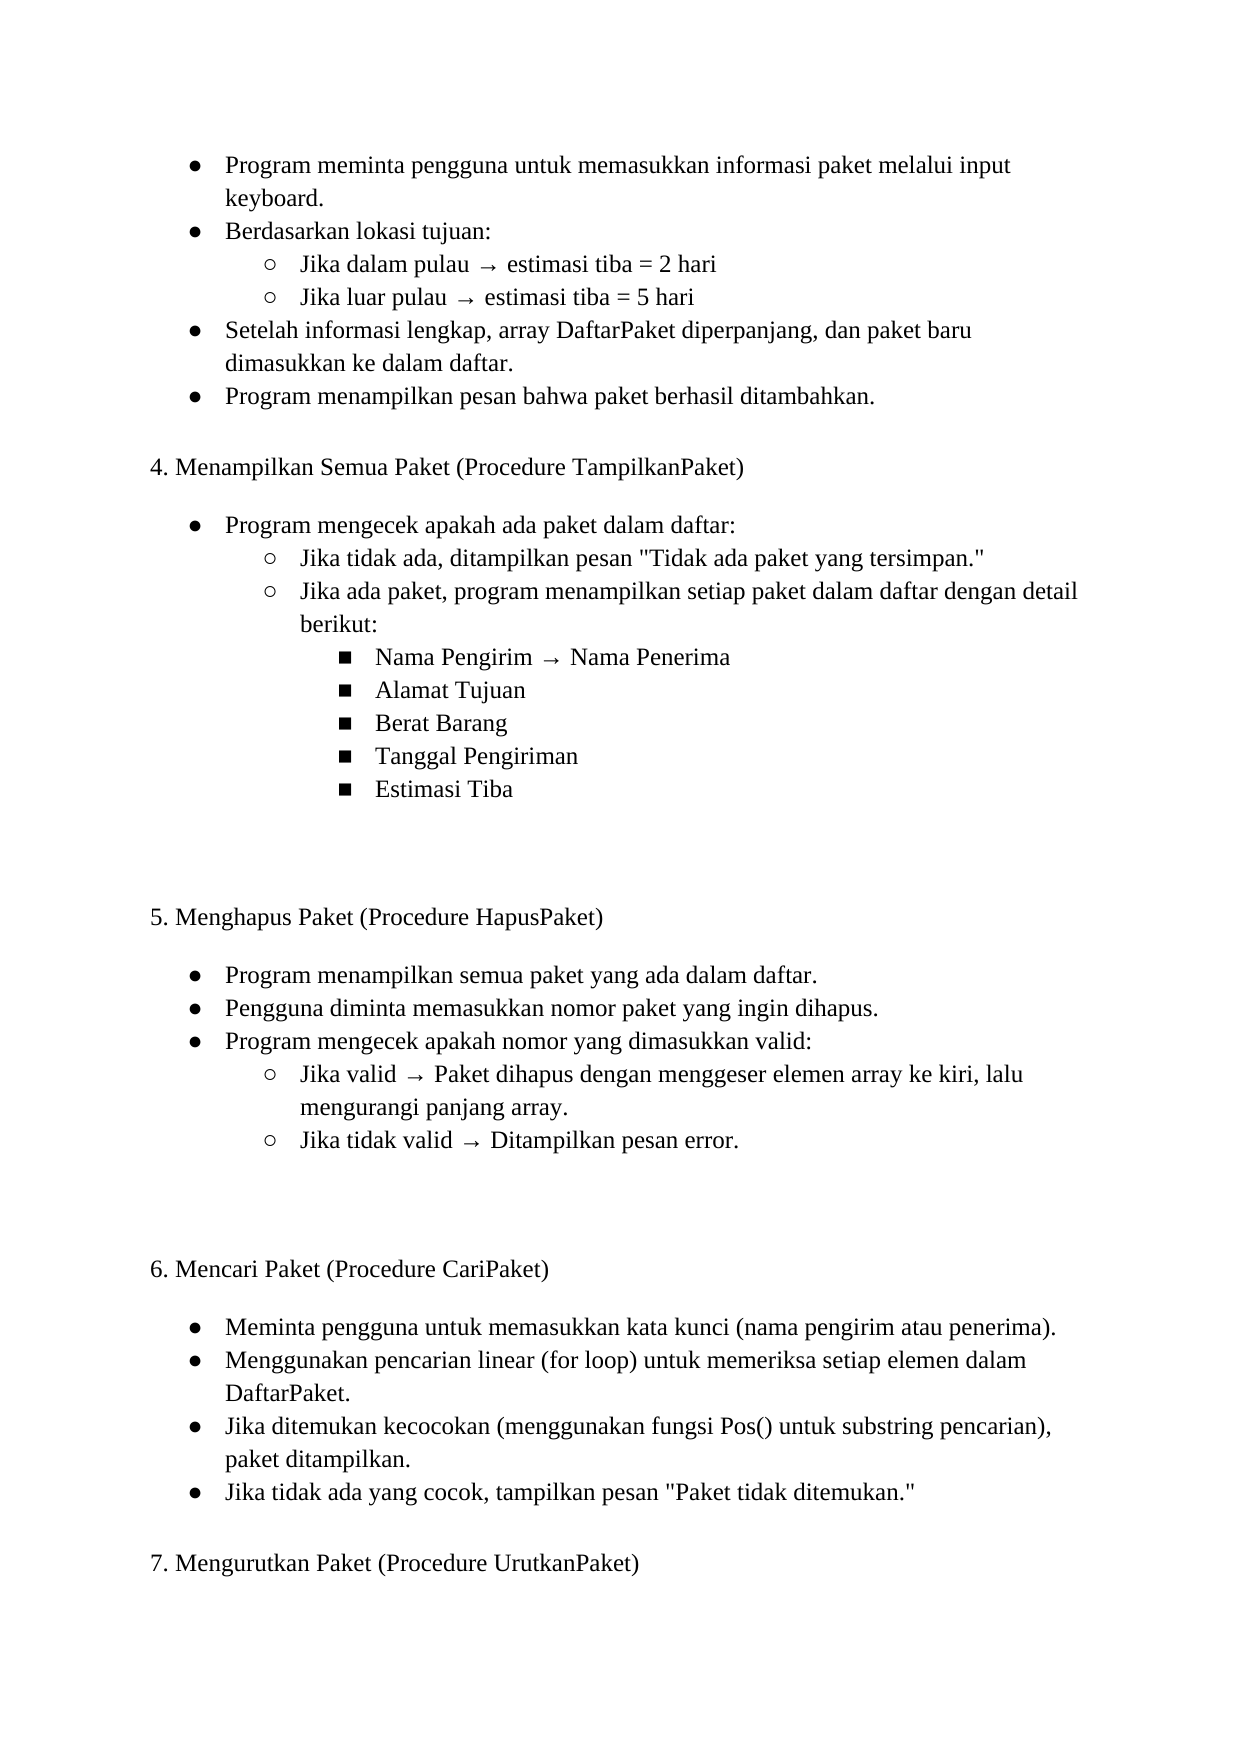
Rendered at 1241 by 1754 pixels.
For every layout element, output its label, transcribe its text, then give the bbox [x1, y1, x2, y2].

list Jika dalam pulau → estimasi tiba = 2 hari [262, 249, 1090, 278]
list Program menampilkan semua paket yang ada dalam daftar. [187, 960, 1090, 989]
list Jika ditemukan kecocokan (menggunakan fungsi Pos() untuk substring pencarian), paket ditampilkan. [187, 1411, 1090, 1473]
list Estimasi Tiba [337, 774, 1090, 803]
list Program mengecek apakah ada paket dalam daftar: [187, 510, 1090, 538]
list Program meminta pengguna untuk memasukkan informasi paket melalui input keyboard. [187, 150, 1090, 212]
list Pengguna diminta memasukkan nomor paket yang ingin dihapus. [187, 993, 1090, 1022]
list Berdasarkan lokasi tujuan: [187, 216, 1090, 245]
list Nama Pengirim → Nama Penerima [337, 642, 1090, 671]
list Tanggal Pengiriman [337, 741, 1090, 769]
subtitle 7. Mengurutkan Paket (Procedure UrutkanPaket) [150, 1548, 1090, 1576]
list Meminta pengguna untuk memasukkan kata kunci (nama pengirim atau penerima). [187, 1312, 1090, 1341]
subtitle 6. Mencari Paket (Procedure CariPaket) [150, 1254, 1090, 1283]
subtitle 4. Menampilkan Semua Paket (Procedure TampilkanPaket) [150, 452, 1090, 480]
list Jika valid → Paket dihapus dengan menggeser elemen array ke kiri, lalu mengurangi panjang array. [262, 1059, 1090, 1121]
list Jika tidak ada, ditampilkan pesan "Tidak ada paket yang tersimpan." [262, 543, 1090, 571]
subtitle 5. Menghapus Paket (Procedure HapusPaket) [150, 902, 1090, 931]
list Jika tidak valid → Ditampilkan pesan error. [262, 1126, 1090, 1154]
list Berat Barang [337, 708, 1090, 737]
list Menggunakan pencarian linear (for loop) untuk memeriksa setiap elemen dalam DaftarPaket. [187, 1345, 1090, 1407]
list Jika luar pulau → estimasi tiba = 5 hari [262, 282, 1090, 311]
list Alamat Tujuan [337, 675, 1090, 703]
list Setelah informasi lengkap, array DaftarPaket diperpanjang, dan paket baru dimasukkan ke dalam daftar. [187, 315, 1090, 377]
list Program menampilkan pesan bahwa paket berhasil ditambahkan. [187, 381, 1090, 410]
list Program mengecek apakah nomor yang dimasukkan valid: [187, 1026, 1090, 1055]
list Jika ada paket, program menampilkan setiap paket dalam daftar dengan detail berikut: [262, 576, 1090, 637]
list Jika tidak ada yang cocok, tampilkan pesan "Paket tidak ditemukan." [187, 1477, 1090, 1506]
